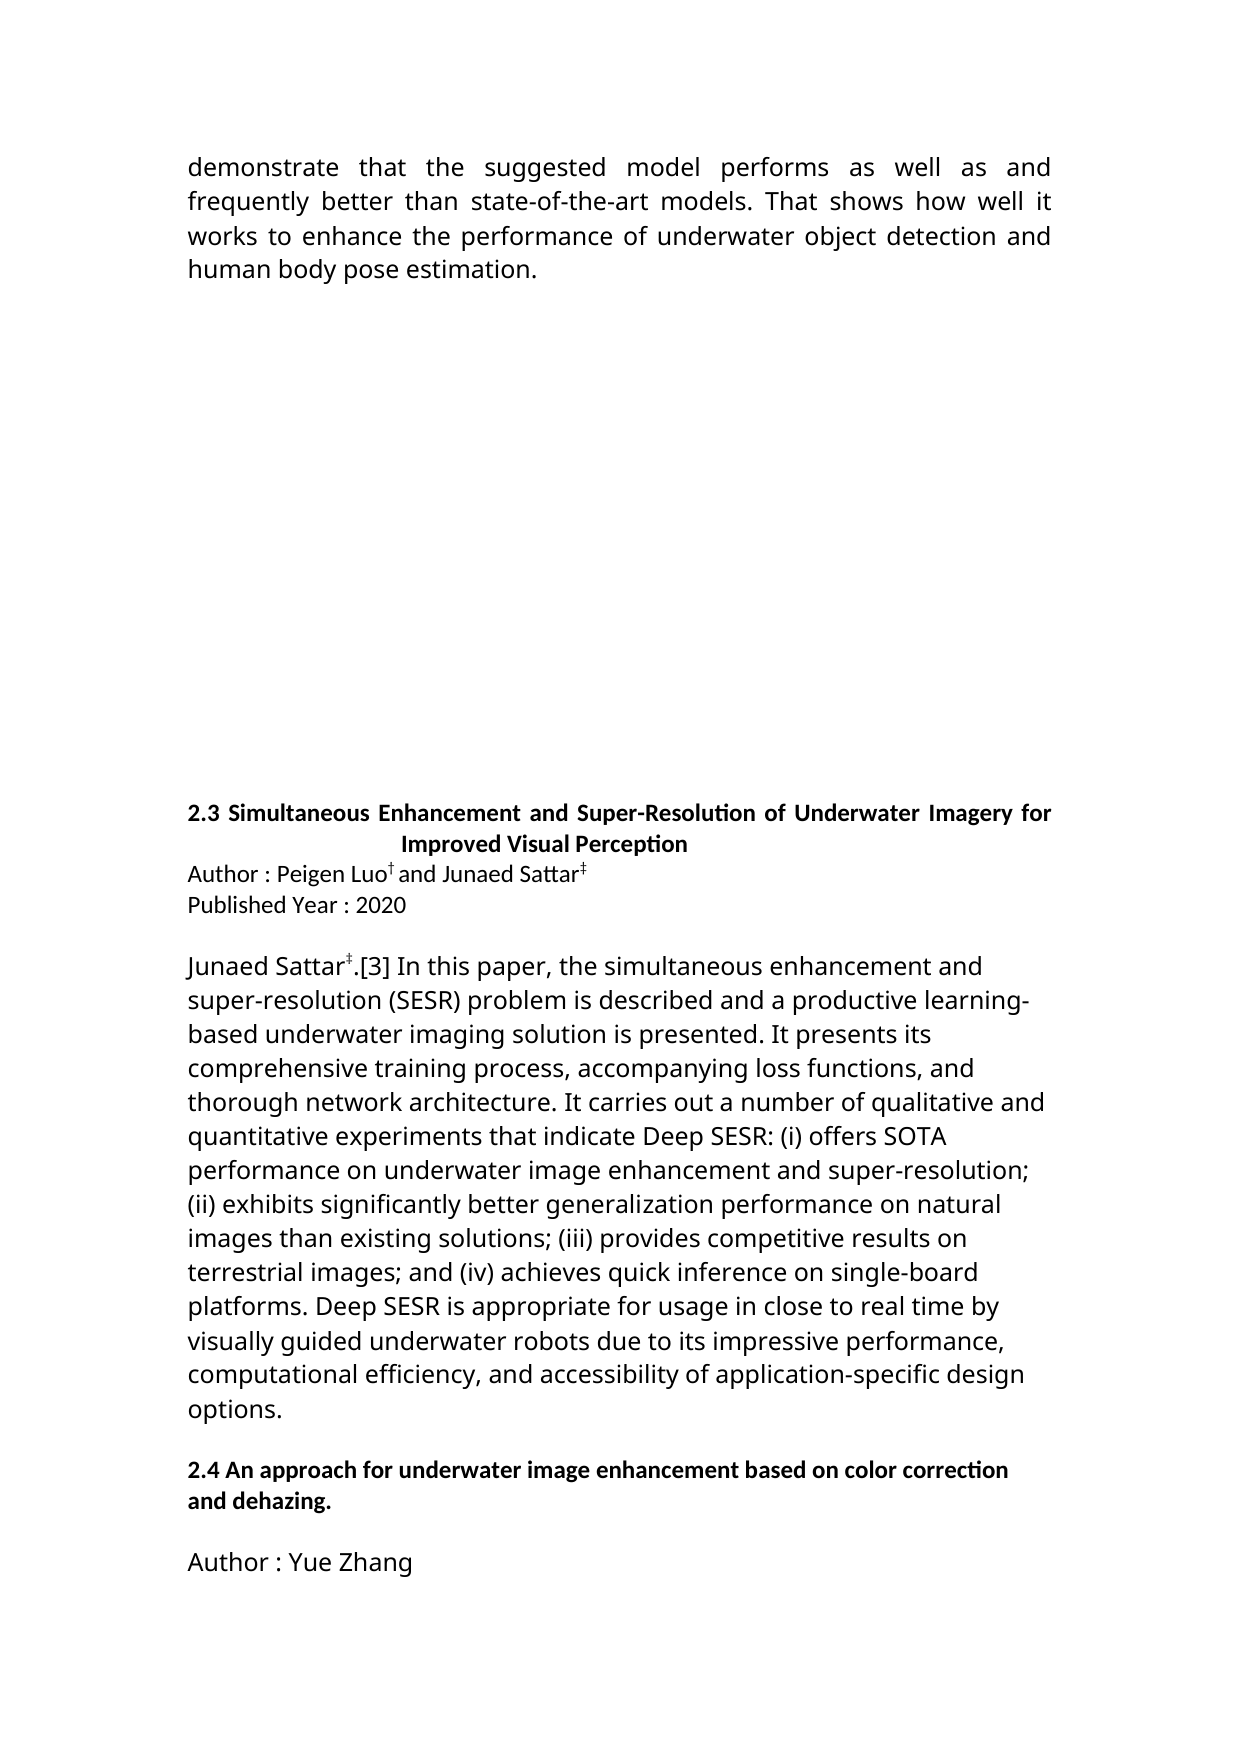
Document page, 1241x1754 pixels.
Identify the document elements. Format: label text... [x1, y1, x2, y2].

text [187, 150, 1053, 286]
text 2.4 An approach for underwater image enhancement based on color correction and dehazing. [187, 1454, 1053, 1516]
list Published Year : 2020 [187, 889, 1053, 919]
list 2.3 Simultaneous Enhancement and Super-Resolution of Underwater Imagery for Improved Visual Perception [187, 797, 1053, 858]
text Junaed Sattar‡.[3] In this paper, the simultaneous enhancement and super-resolution (SESR) problem is described and a productive learning-based underwater imaging solution is presented. It presents its comprehensive training process, accompanying loss functions, and thorough network architecture. It carries out a number of qualitative and quantitative experiments that indicate Deep SESR: (i) offers SOTA performance on underwater image enhancement and super-resolution; (ii) exhibits significantly better generalization performance on natural images than existing solutions; (iii) provides competitive results on terrestrial images; and (iv) achieves quick inference on single-board platforms. Deep SESR is appropriate for usage in close to real time by visually guided underwater robots due to its impressive performance, computational efficiency, and accessibility of application-specific design options. [187, 948, 1053, 1425]
text Author : Yue Zhang [187, 1545, 1053, 1579]
list Author : Peigen Luo† and Junaed Sattar‡ [187, 858, 1053, 889]
